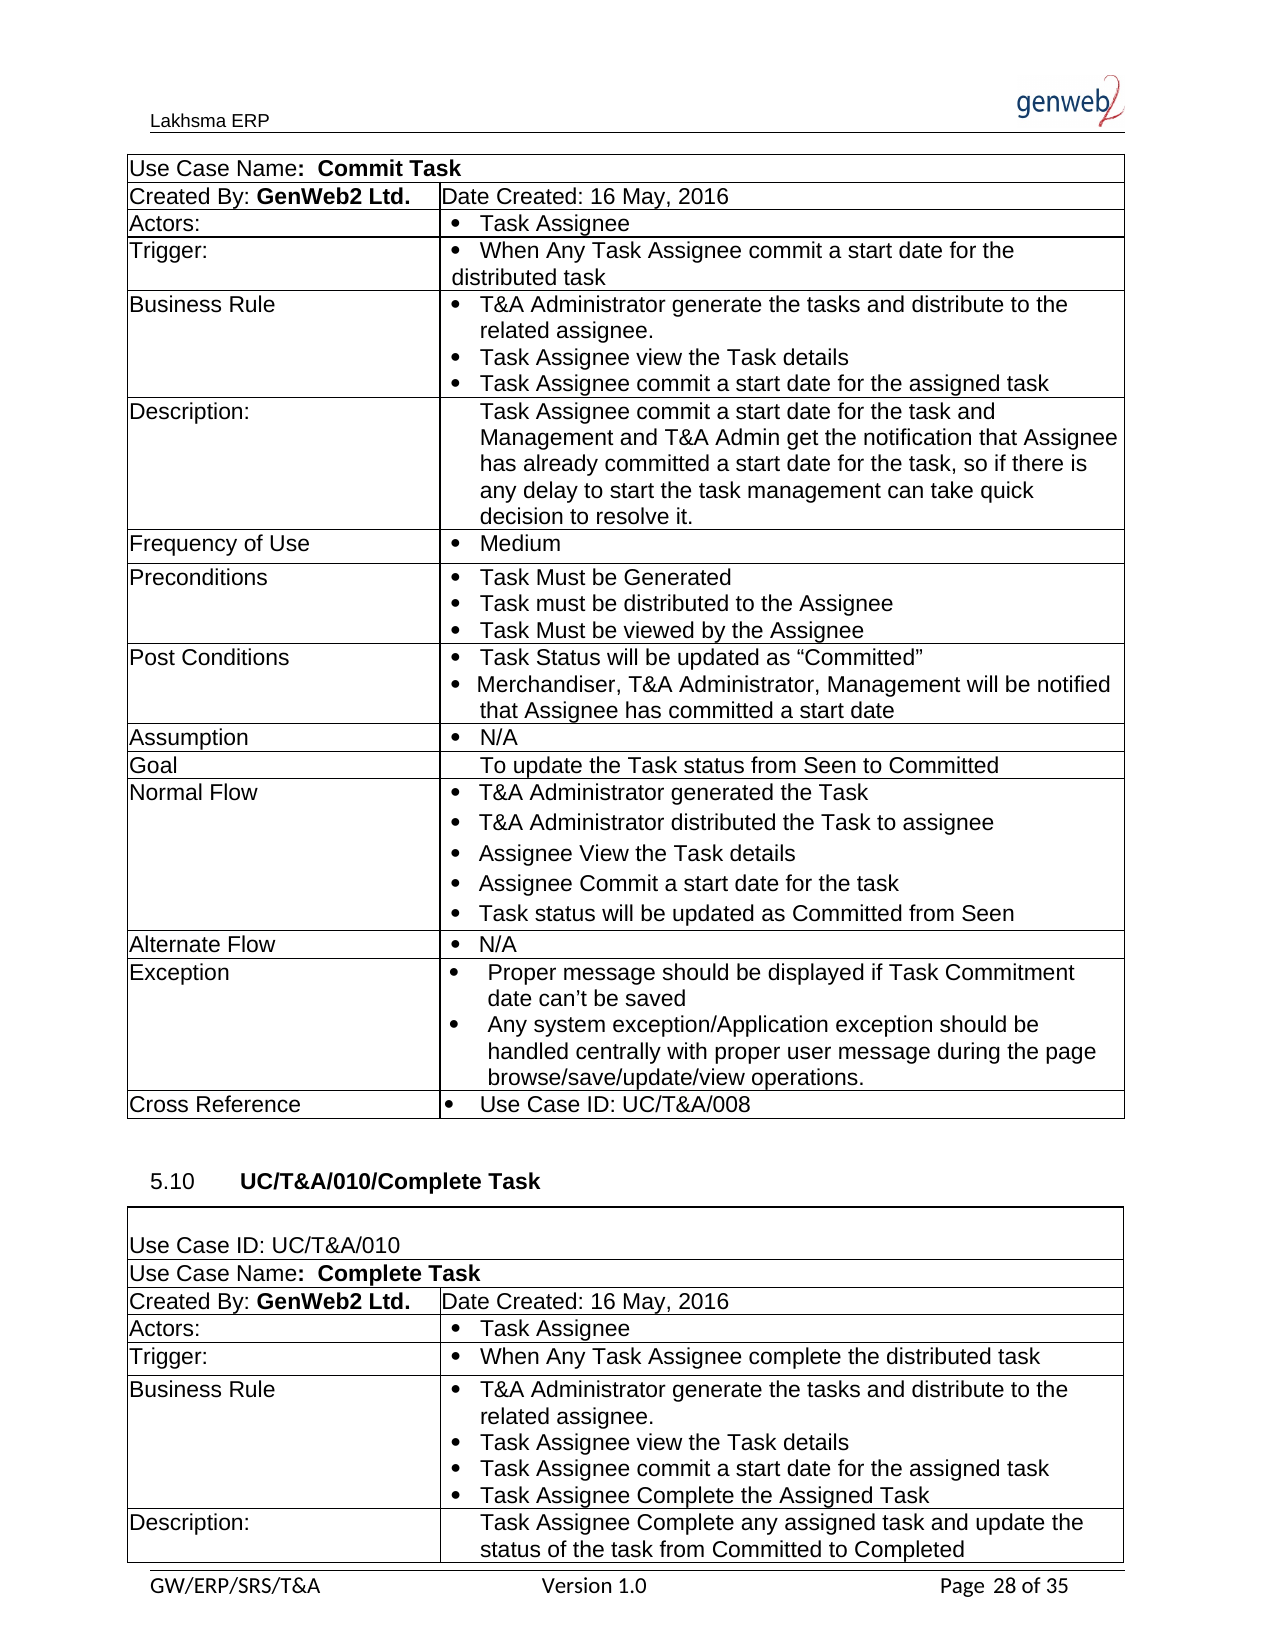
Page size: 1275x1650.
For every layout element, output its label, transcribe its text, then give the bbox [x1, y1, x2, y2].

table_cell Trigger: [128, 238, 439, 290]
table_cell Frequency of Use [128, 530, 439, 563]
table_cell When Any Task Assignee commit a start date for the distributed task [441, 238, 1124, 290]
table_cell Description: [128, 1509, 440, 1562]
table_cell Alternate Flow [128, 931, 439, 957]
table_cell Task Assignee commit a start date for the task and Management and T&A Admin get the notification that Assignee has already committed a start date for the task, so if there is any delay to start the task management can take quick decision to resolve it. [441, 398, 1124, 529]
table_cell When Any Task Assignee complete the distributed task [441, 1343, 1123, 1375]
table_cell To update the Task status from Seen to Committed [441, 752, 1124, 778]
table_cell Preconditions [128, 564, 439, 643]
table_cell Trigger: [128, 1343, 440, 1375]
table_cell Task Must be Generated Task must be distributed to the Assignee Task Must be viewed by the Assignee [441, 564, 1124, 643]
table_cell Task Assignee Complete any assigned task and update the status of the task from Committed to Completed [441, 1509, 1123, 1562]
table_header Use Case ID: UC/T&A/010 [128, 1208, 1123, 1259]
table_cell Task Status will be updated as “Committed” Merchandiser, T&A Administrator, Management will be notified that Assignee has committed a start date [441, 644, 1124, 723]
table_cell Use Case Name: Complete Task [128, 1260, 1123, 1287]
table_cell T&A Administrator generate the tasks and distribute to the related assignee. Task Assignee view the Task details Task Assignee commit a start date for the assigned task [441, 291, 1124, 397]
table_cell Actors: [128, 210, 439, 236]
table_cell Task Assignee [441, 210, 1124, 236]
table_cell Use Case ID: UC/T&A/008 [441, 1091, 1124, 1118]
table_cell Exception [128, 959, 439, 1090]
table_cell Proper message should be displayed if Task Commitment date can’t be saved Any system exception/Application exception should be handled centrally with proper user message during the page browse/save/update/view operations. [441, 959, 1124, 1090]
table_cell Created By: GenWeb2 Ltd. [128, 183, 439, 209]
table_cell Cross Reference [128, 1091, 439, 1118]
table_cell Use Case Name: Commit Task [128, 155, 1124, 182]
table_cell Medium [441, 530, 1124, 563]
table_cell Post Conditions [128, 644, 439, 723]
table_cell Date Created: 16 May, 2016 [441, 183, 1124, 209]
table_cell Business Rule [128, 291, 439, 397]
table_cell N/A [441, 724, 1124, 751]
table_cell T&A Administrator generated the Task T&A Administrator distributed the Task to assignee Assignee View the Task details Assignee Commit a start date for the task Task status will be updated as Committed from Seen [441, 779, 1124, 930]
table_cell Description: [128, 398, 439, 529]
table_cell Goal [128, 752, 439, 778]
picture [1017, 75, 1125, 128]
table_cell T&A Administrator generate the tasks and distribute to the related assignee. Task Assignee view the Task details Task Assignee commit a start date for the assigned task Task Assignee Complete the Assigned Task [441, 1376, 1123, 1508]
table_cell Date Created: 16 May, 2016 [441, 1288, 1123, 1314]
table_cell Business Rule [128, 1376, 440, 1508]
table_cell Created By: GenWeb2 Ltd. [128, 1288, 440, 1314]
table_cell Normal Flow [128, 779, 439, 930]
table_cell N/A [441, 931, 1124, 957]
table_cell Task Assignee [441, 1315, 1123, 1342]
table_cell Assumption [128, 724, 439, 751]
table_cell Actors: [128, 1315, 440, 1342]
subtitle UC/T&A/010/Complete Task [150, 1168, 1125, 1194]
